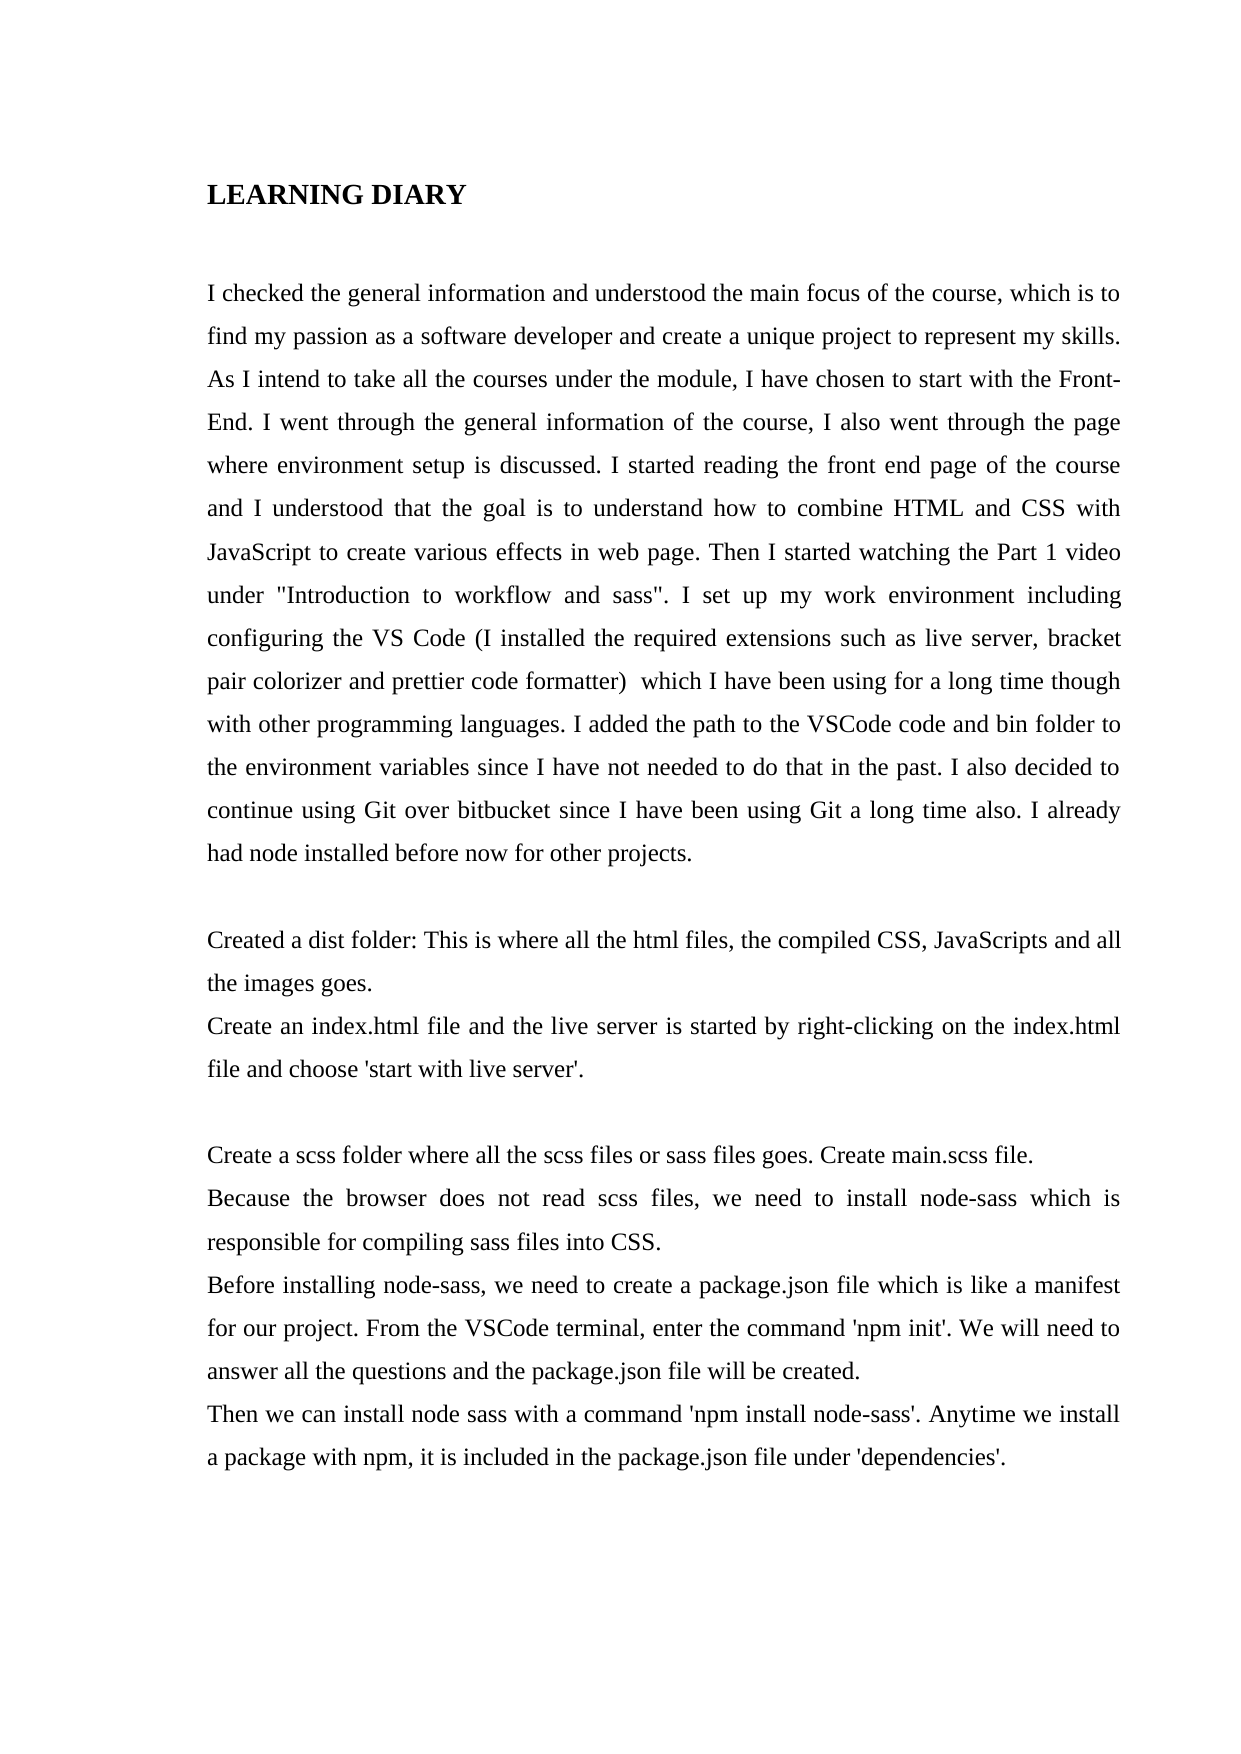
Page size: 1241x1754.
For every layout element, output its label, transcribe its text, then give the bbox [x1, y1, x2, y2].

text Created a dist folder: This is where all the html files, the compiled CSS, JavaScripts and all the images goes. [207, 925, 1122, 997]
text Because the browser does not read scss files, we need to install node-sass which is responsible for compiling sass files into CSS. [207, 1183, 1122, 1255]
text Create an index.html file and the live server is started by right-clicking on the index.html file and choose 'start with live server'. [207, 1011, 1122, 1083]
text Before installing node-sass, we need to create a package.json file which is like a manifest for our project. From the VSCode terminal, enter the command 'npm init'. We will need to answer all the questions and the package.json file will be created. [207, 1270, 1122, 1385]
text I checked the general information and understood the main focus of the course, which is to find my passion as a software developer and create a unique project to represent my skills. As I intend to take all the courses under the module, I have chosen to start with the Front-End. I went through the general information of the course, I also went through the page where environment setup is discussed. I started reading the front end page of the course and I understood that the goal is to understand how to combine HTML and CSS with JavaScript to create various effects in web page. Then I started watching the Part 1 video under "Introduction to workflow and sass". I set up my work environment including configuring the VS Code (I installed the required extensions such as live server, bracket pair colorizer and prettier code formatter) which I have been using for a long time though with other programming languages. I added the path to the VSCode code and bin folder to the environment variables since I have not needed to do that in the past. I also decided to continue using Git over bitbucket since I have been using Git a long time also. I already had node installed before now for other projects. [207, 278, 1122, 867]
text LEARNING DIARY [207, 177, 1122, 211]
text Create a scss folder where all the scss files or sass files goes. Create main.scss file. [207, 1140, 1122, 1169]
text Then we can install node sass with a command 'npm install node-sass'. Anytime we install a package with npm, it is included in the package.json file under 'dependencies'. [207, 1399, 1122, 1471]
